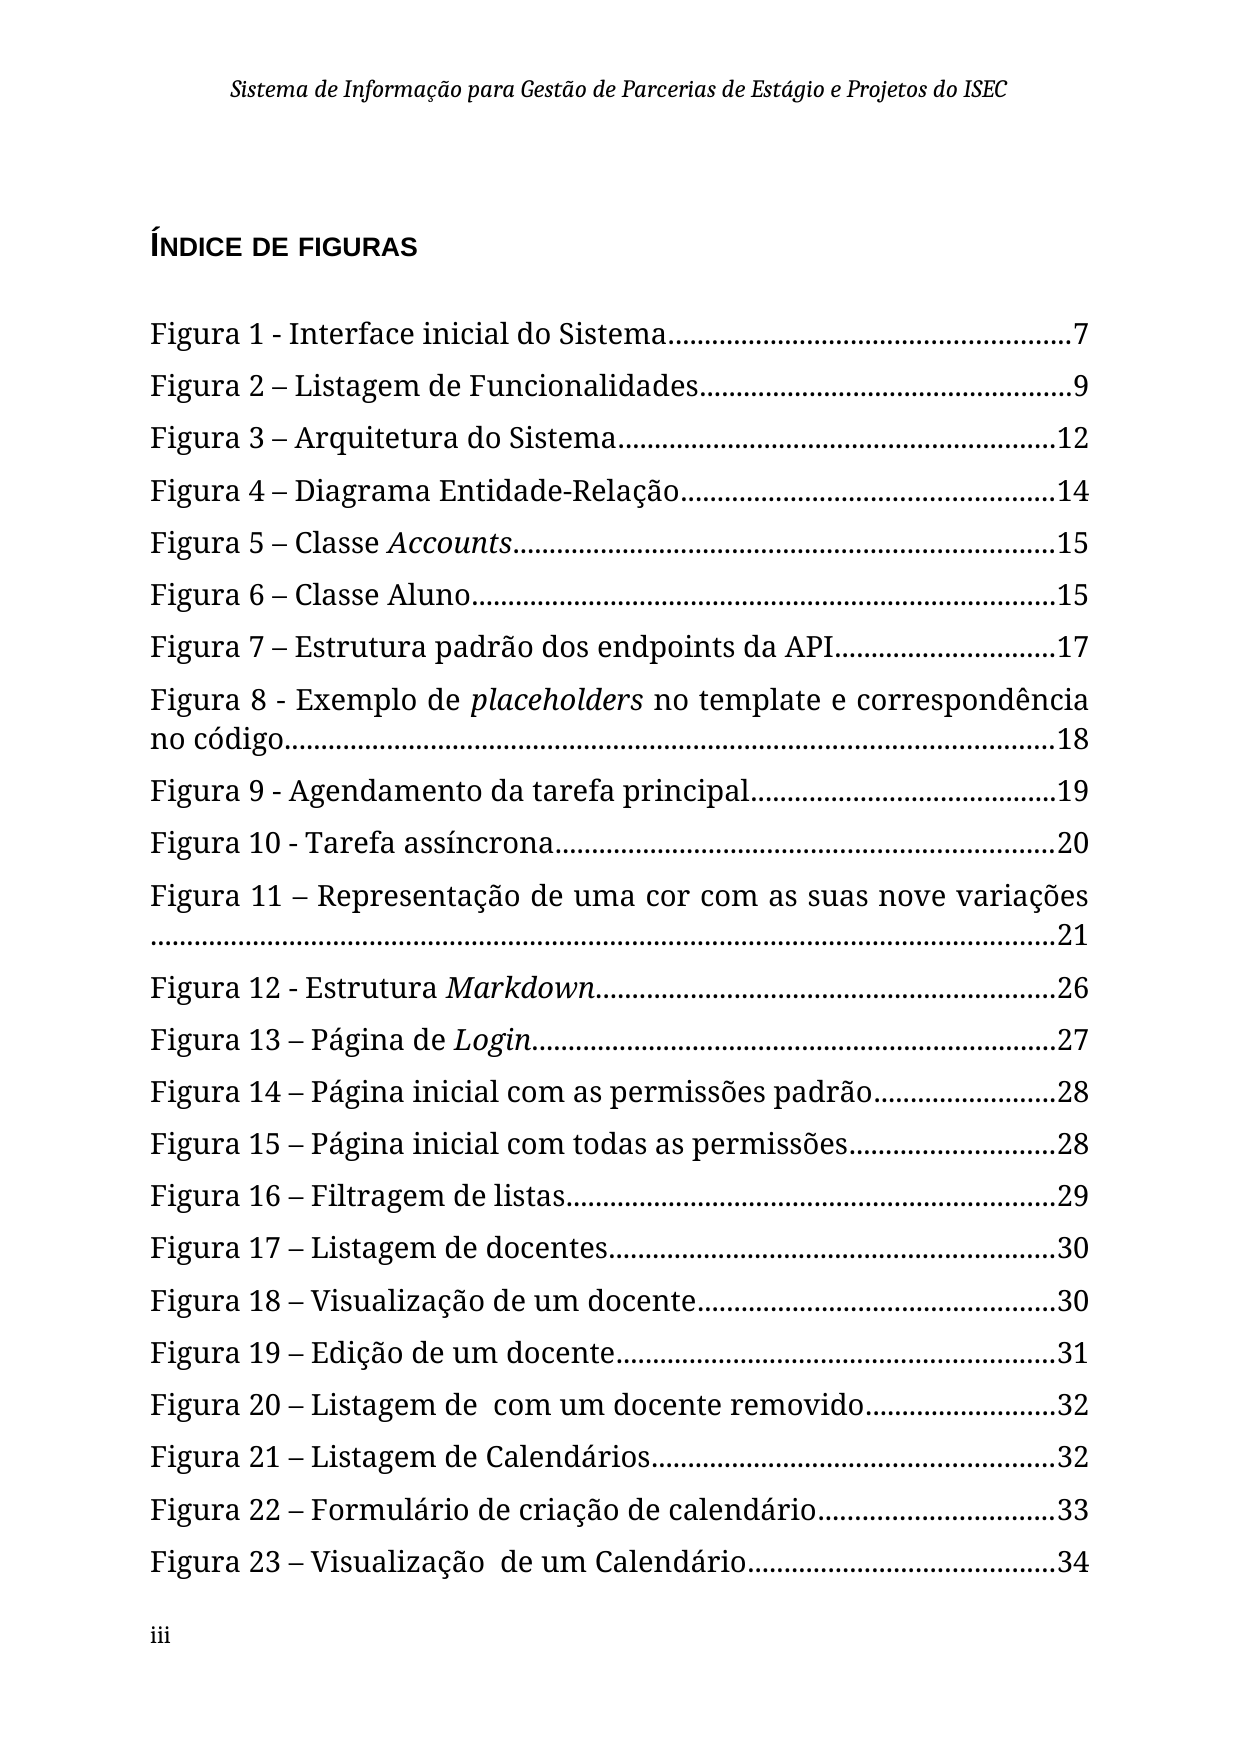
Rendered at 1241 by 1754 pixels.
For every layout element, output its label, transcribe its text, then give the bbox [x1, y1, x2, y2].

text Figura 10 - Tarefa assíncrona 20 [150, 823, 1090, 862]
text Figura 9 - Agendamento da tarefa principal 19 [150, 771, 1090, 810]
text Figura 2 – Listagem de Funcionalidades 9 [150, 366, 1090, 405]
text Figura 7 – Estrutura padrão dos endpoints da API 17 [150, 627, 1090, 666]
text Figura 21 – Listagem de Calendários 32 [150, 1437, 1090, 1476]
text Figura 18 – Visualização de um docente 30 [150, 1280, 1090, 1320]
text Figura 16 – Filtragem de listas 29 [150, 1176, 1090, 1215]
text Figura 1 - Interface inicial do Sistema 7 [150, 313, 1090, 353]
text Figura 17 – Listagem de docentes 30 [150, 1228, 1090, 1267]
text Figura 15 – Página inicial com todas as permissões 28 [150, 1123, 1090, 1163]
text Figura 8 - Exemplo de placeholders no template e correspondência no código 18 [150, 679, 1090, 758]
text Figura 23 – Visualização de um Calendário 34 [150, 1541, 1090, 1581]
text Figura 4 – Diagrama Entidade-Relação 14 [150, 470, 1090, 510]
text Figura 22 – Formulário de criação de calendário 33 [150, 1489, 1090, 1528]
text Figura 12 - Estrutura Markdown 26 [150, 967, 1090, 1007]
text Figura 3 – Arquitetura do Sistema 12 [150, 418, 1090, 457]
text Índice de figuras [150, 225, 1090, 263]
text Figura 20 – Listagem de com um docente removido 32 [150, 1384, 1090, 1424]
text Figura 14 – Página inicial com as permissões padrão 28 [150, 1071, 1090, 1111]
text Figura 5 – Classe Accounts 15 [150, 522, 1090, 562]
text Figura 19 – Edição de um docente 31 [150, 1332, 1090, 1372]
text Figura 6 – Classe Aluno 15 [150, 574, 1090, 614]
text Figura 11 – Representação de uma cor com as suas nove variações 21 [150, 875, 1090, 954]
text Figura 13 – Página de Login 27 [150, 1019, 1090, 1059]
